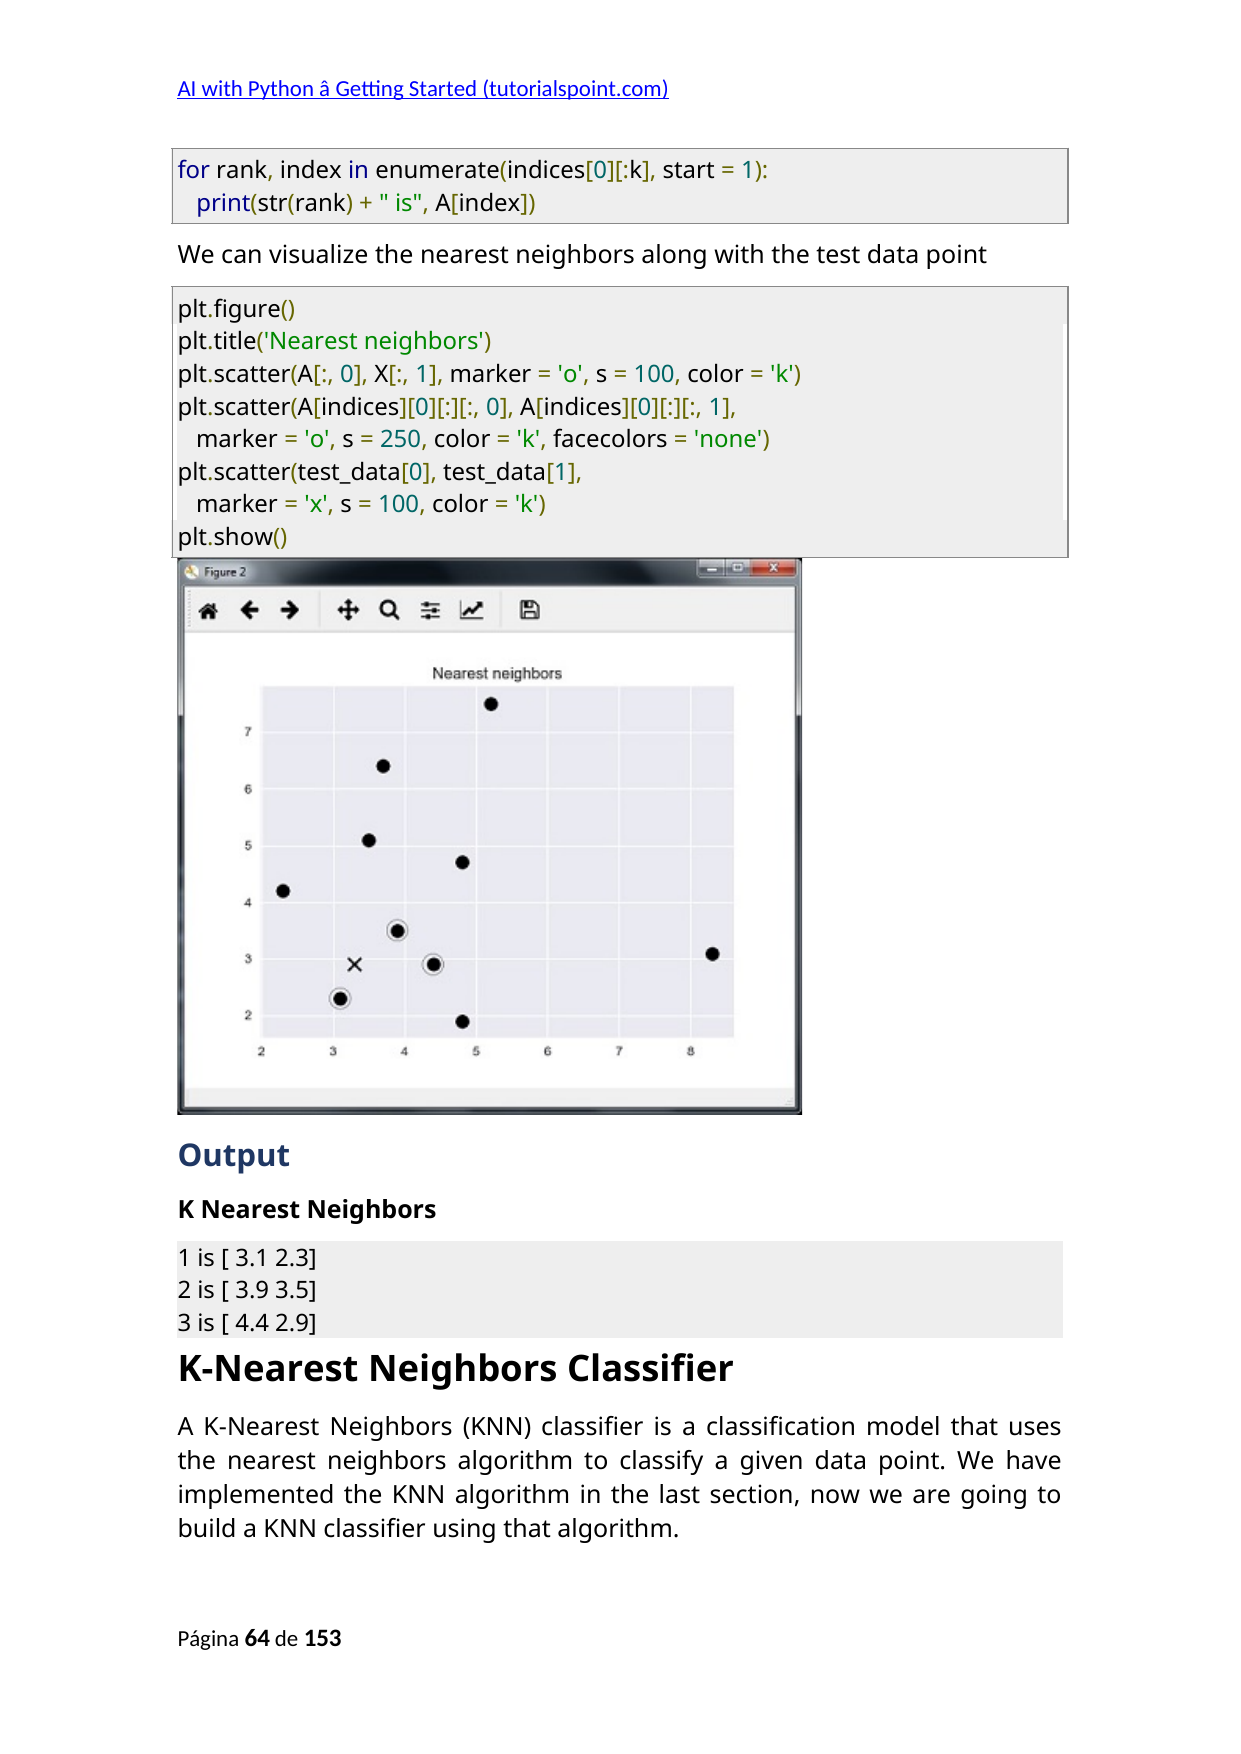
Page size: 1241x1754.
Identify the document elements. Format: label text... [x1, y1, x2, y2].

text A K-Nearest Neighbors (KNN) classifier is a classification model that uses the nearest neighbors algorithm to classify a given data point. We have implemented the KNN algorithm in the last section, now we are going to build a KNN classifier using that algorithm. [177, 1409, 1063, 1545]
text for rank, index in enumerate(indices[0][:k], start = 1): [173, 149, 1067, 180]
text K Nearest Neighbors [177, 1192, 1063, 1226]
text plt.scatter(A[:, 0], X[:, 1], marker = 'o', s = 100, color = 'k') [177, 357, 1063, 389]
text plt.title('Nearest neighbors') [177, 324, 1063, 357]
text plt.scatter(test_data[0], test_data[1], [177, 454, 1063, 487]
picture [177, 558, 803, 1115]
text plt.figure() [173, 287, 1067, 324]
text We can visualize the nearest neighbors along with the test data point [177, 237, 1063, 271]
text marker = 'x', s = 100, color = 'k') [177, 487, 1063, 514]
subtitle Output [177, 1133, 1063, 1176]
subtitle K-Nearest Neighbors Classifier [177, 1343, 1063, 1392]
text 3 is [ 4.4 2.9] [177, 1306, 1063, 1338]
text print(str(rank) + " is", A[index]) [173, 180, 1067, 223]
text plt.show() [173, 514, 1067, 557]
text marker = 'o', s = 250, color = 'k', facecolors = 'none') [177, 422, 1063, 454]
text 2 is [ 3.9 3.5] [177, 1273, 1063, 1306]
text plt.scatter(A[indices][0][:][:, 0], A[indices][0][:][:, 1], [177, 389, 1063, 422]
text 1 is [ 3.1 2.3] [177, 1241, 1063, 1273]
